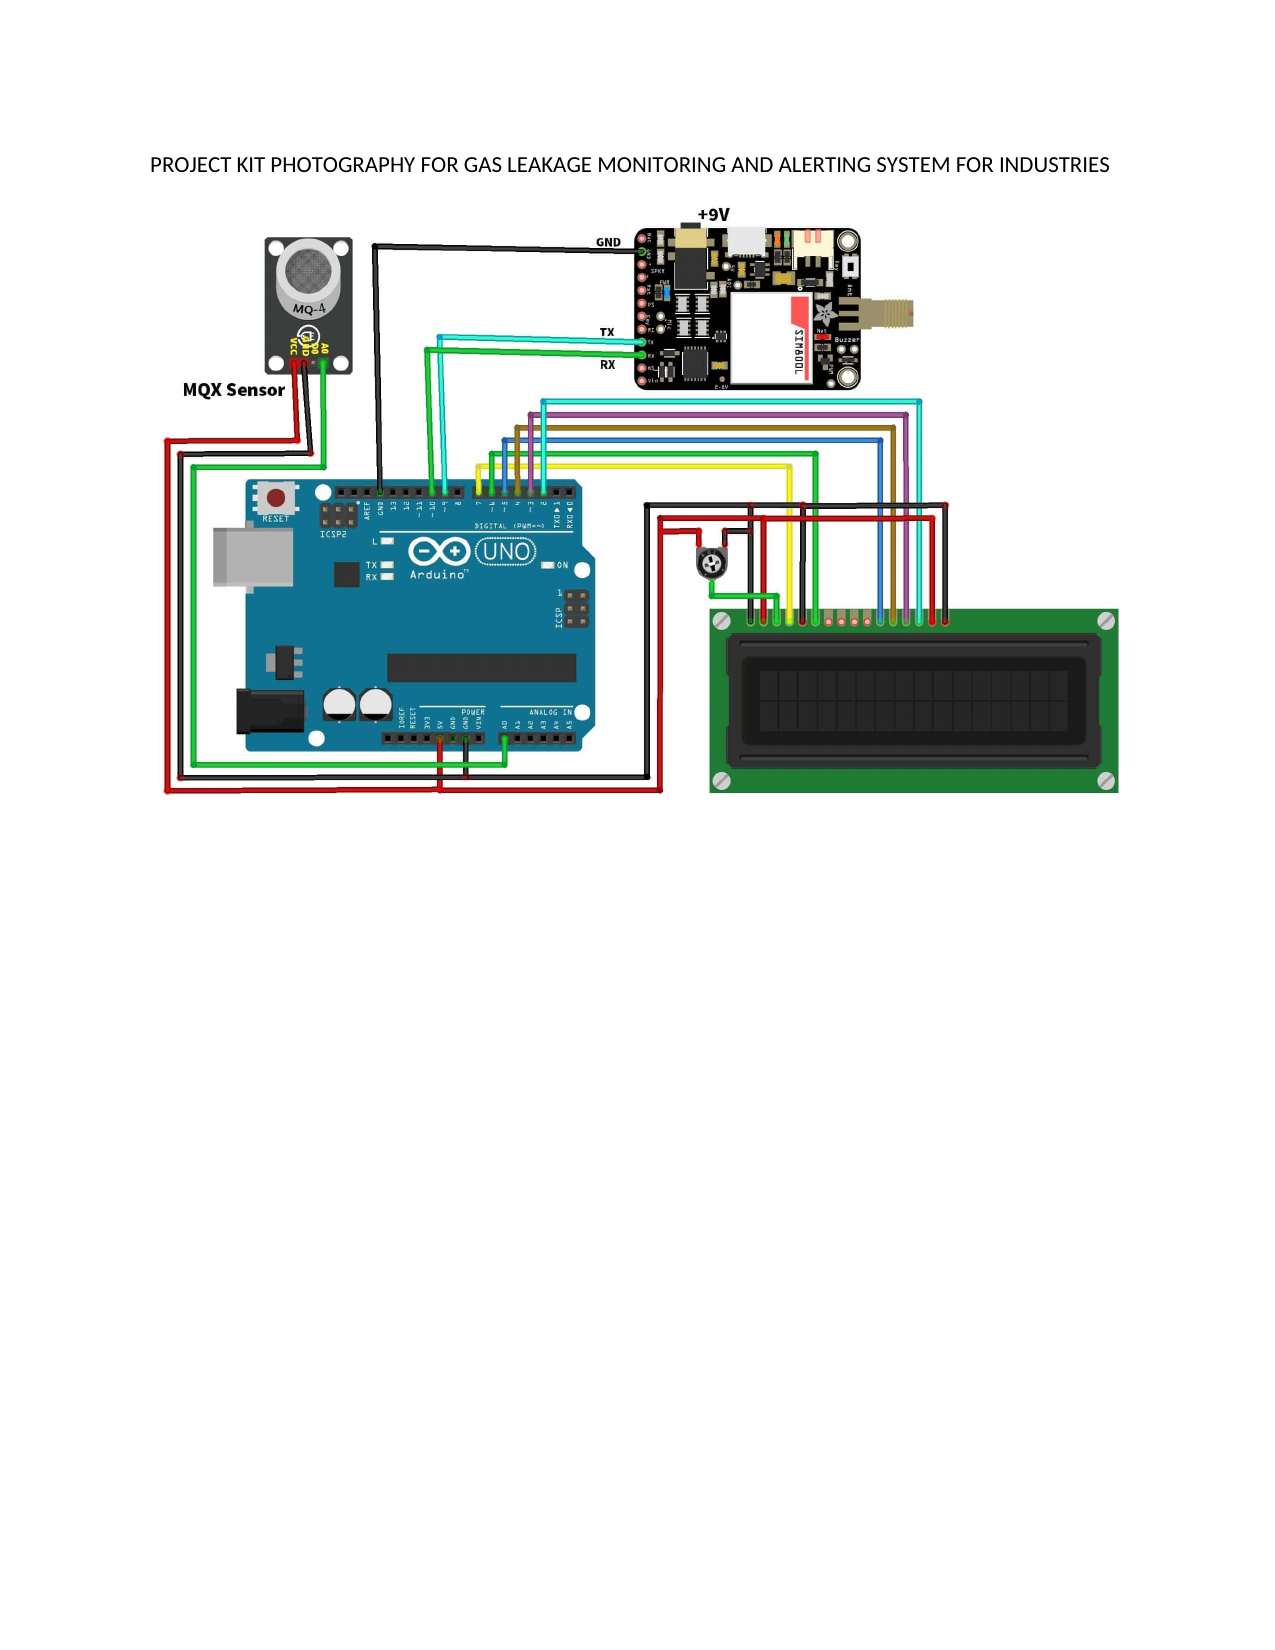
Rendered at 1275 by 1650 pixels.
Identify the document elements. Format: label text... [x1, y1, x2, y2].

picture [150, 203, 1125, 804]
text PROJECT KIT PHOTOGRAPHY FOR GAS LEAKAGE MONITORING AND ALERTING SYSTEM FOR INDUSTRIES [150, 150, 1125, 178]
